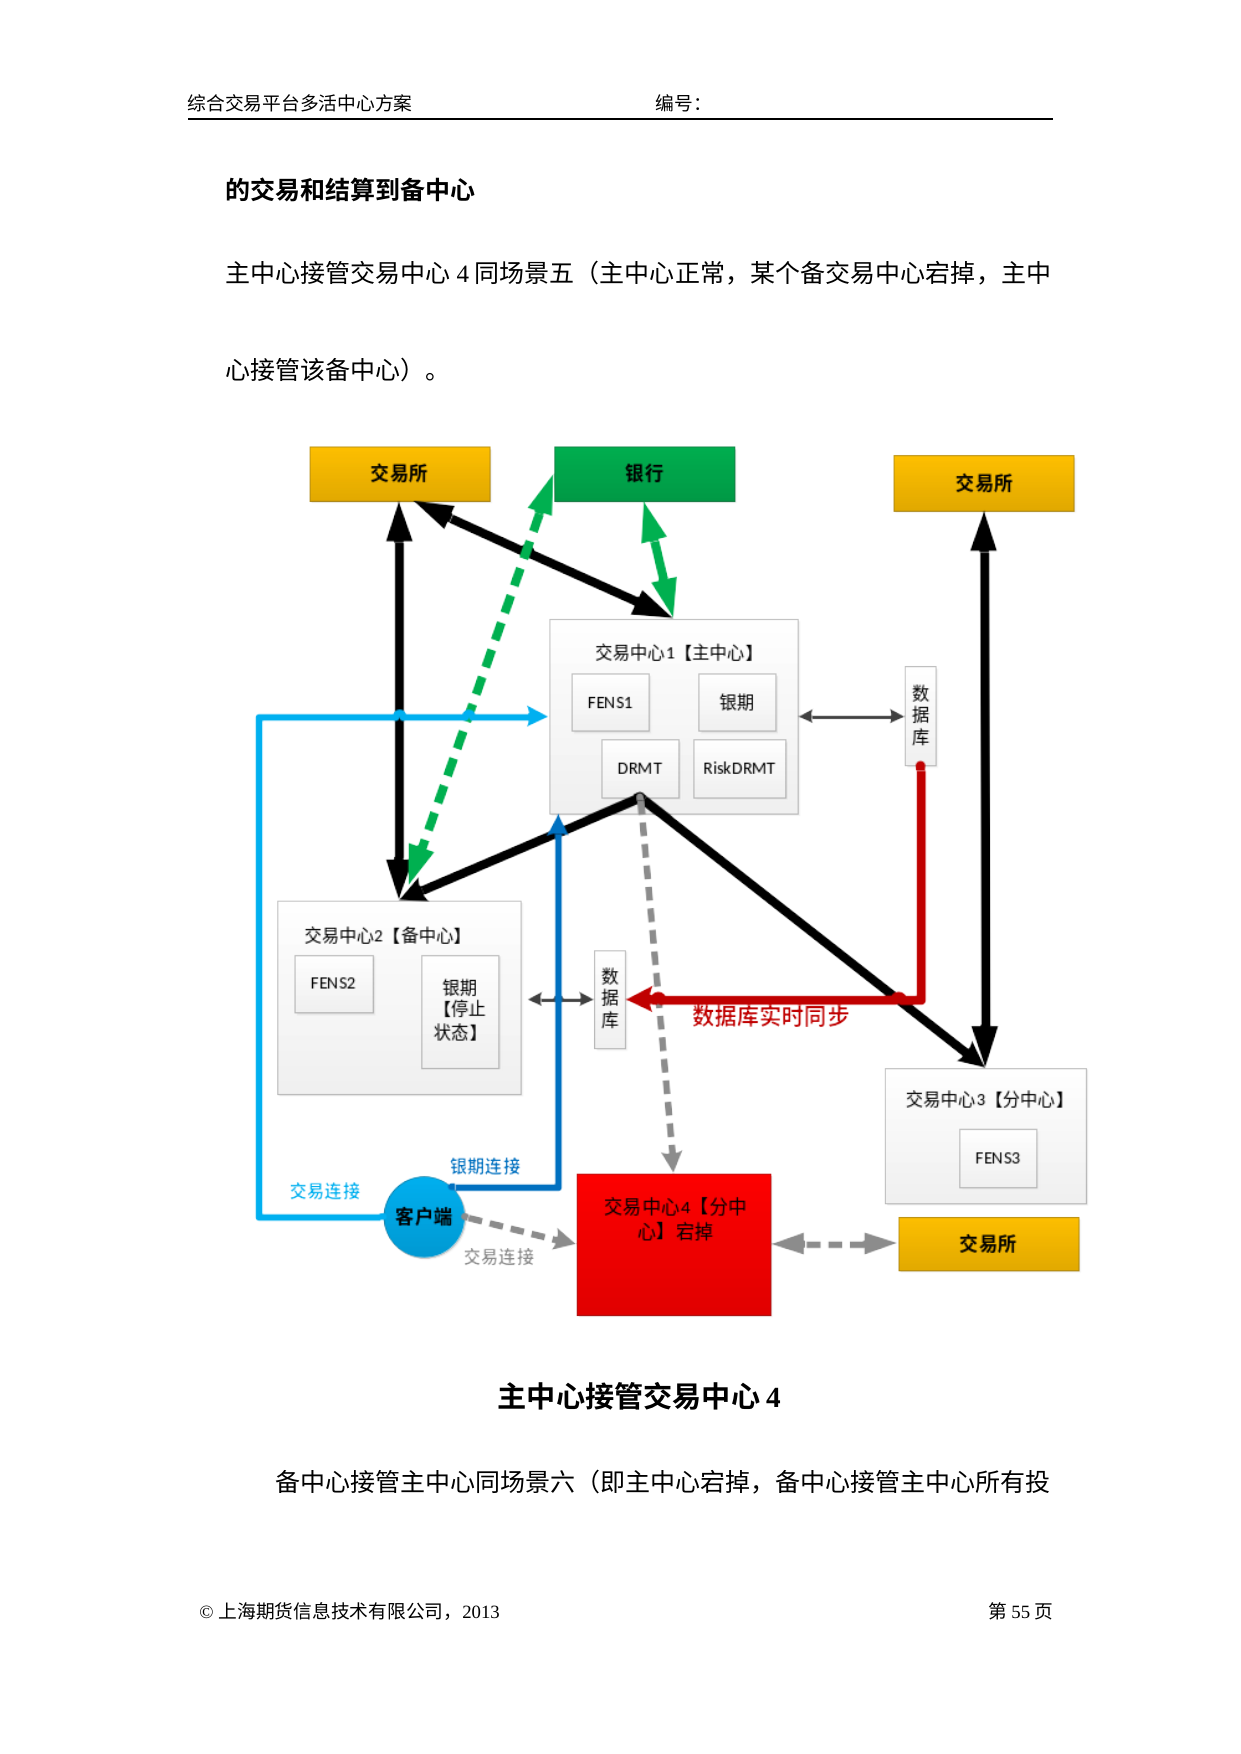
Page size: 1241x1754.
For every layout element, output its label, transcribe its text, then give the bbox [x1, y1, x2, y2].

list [225, 156, 1053, 221]
list 主中心接管交易中心4同场景五（主中心正常，某个备交易中心宕掉，主中心接管该备中心）。 [225, 239, 1053, 401]
list 主中心接管交易中心4 [225, 419, 1053, 1427]
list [225, 1448, 1053, 1513]
